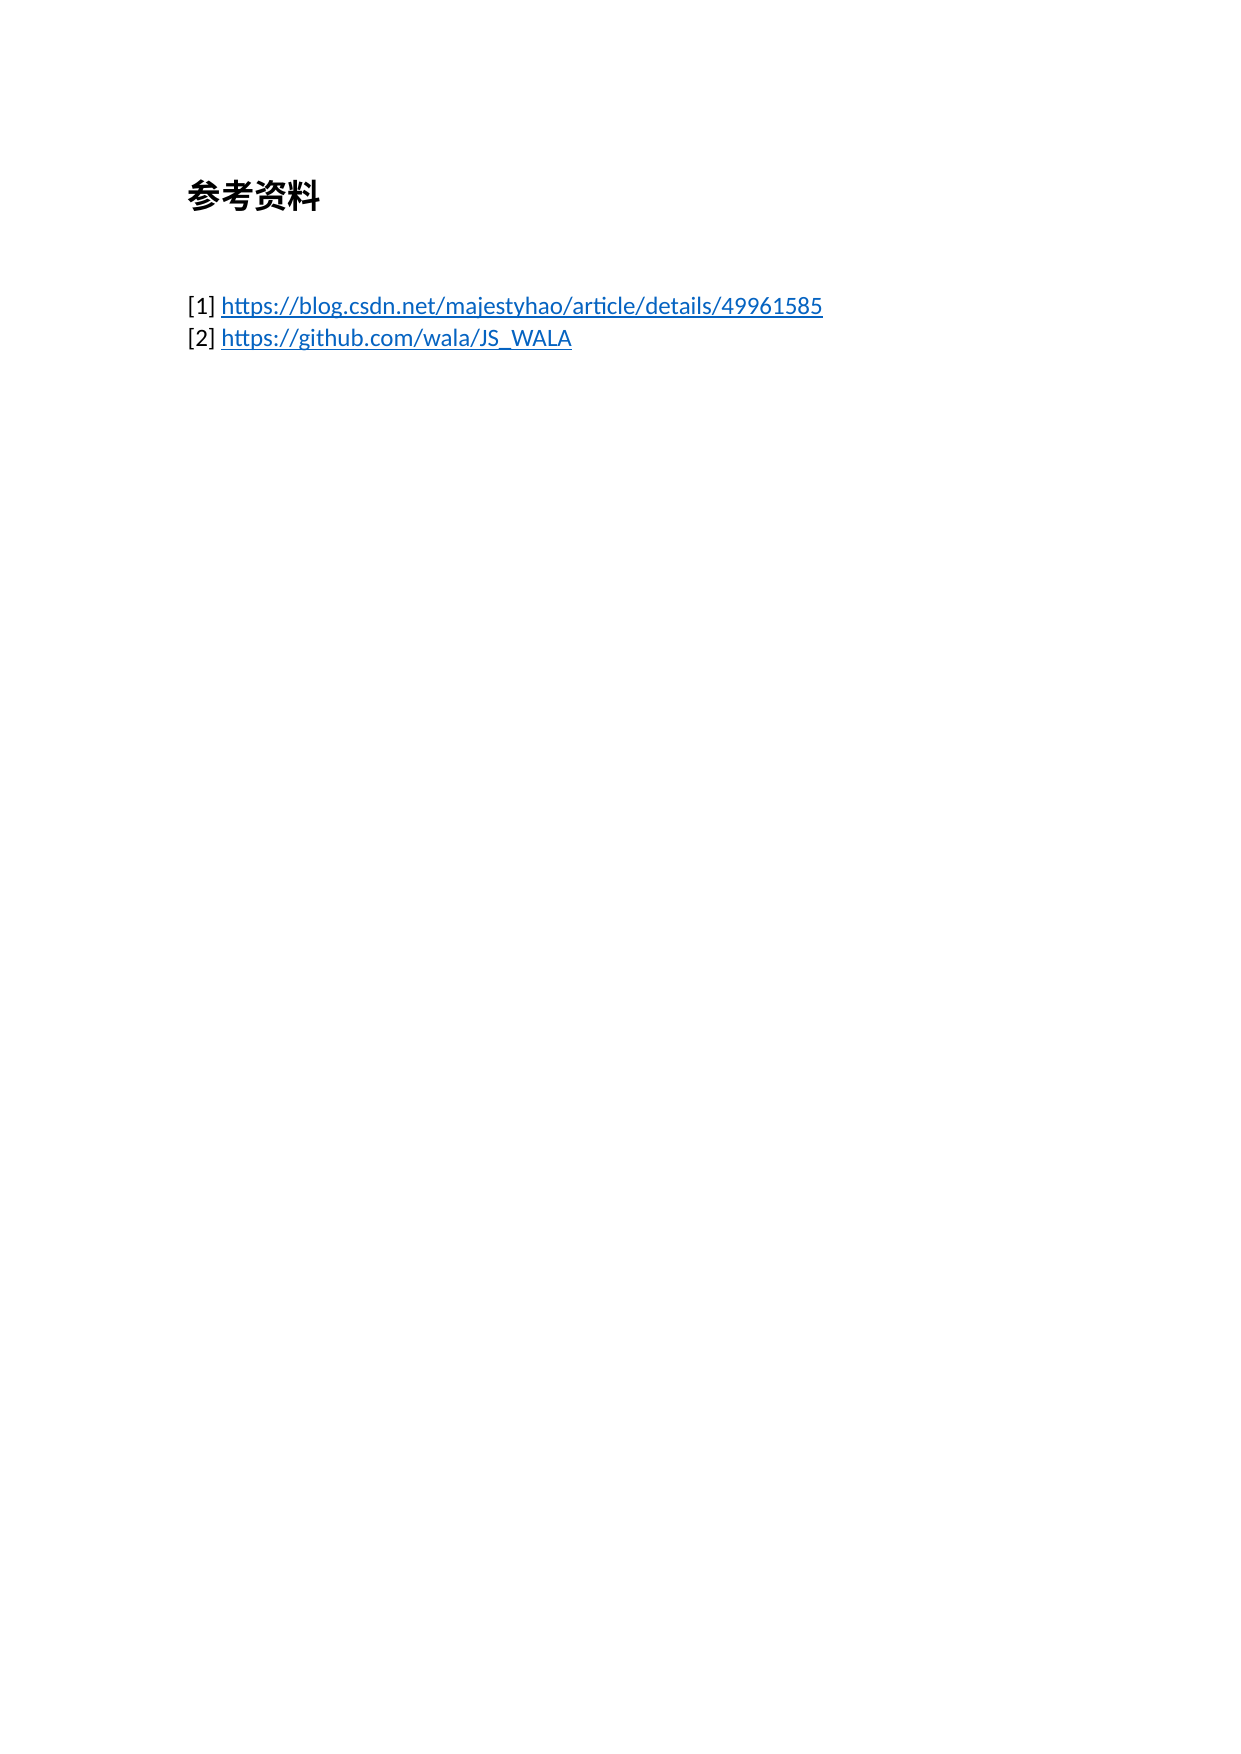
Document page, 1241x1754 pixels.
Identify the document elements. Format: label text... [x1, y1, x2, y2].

text [2] https://github.com/wala/JS_WALA [187, 322, 1053, 354]
subtitle 参考资料 [187, 162, 1053, 227]
text [1] https://blog.csdn.net/majestyhao/article/details/49961585 [187, 289, 1053, 322]
